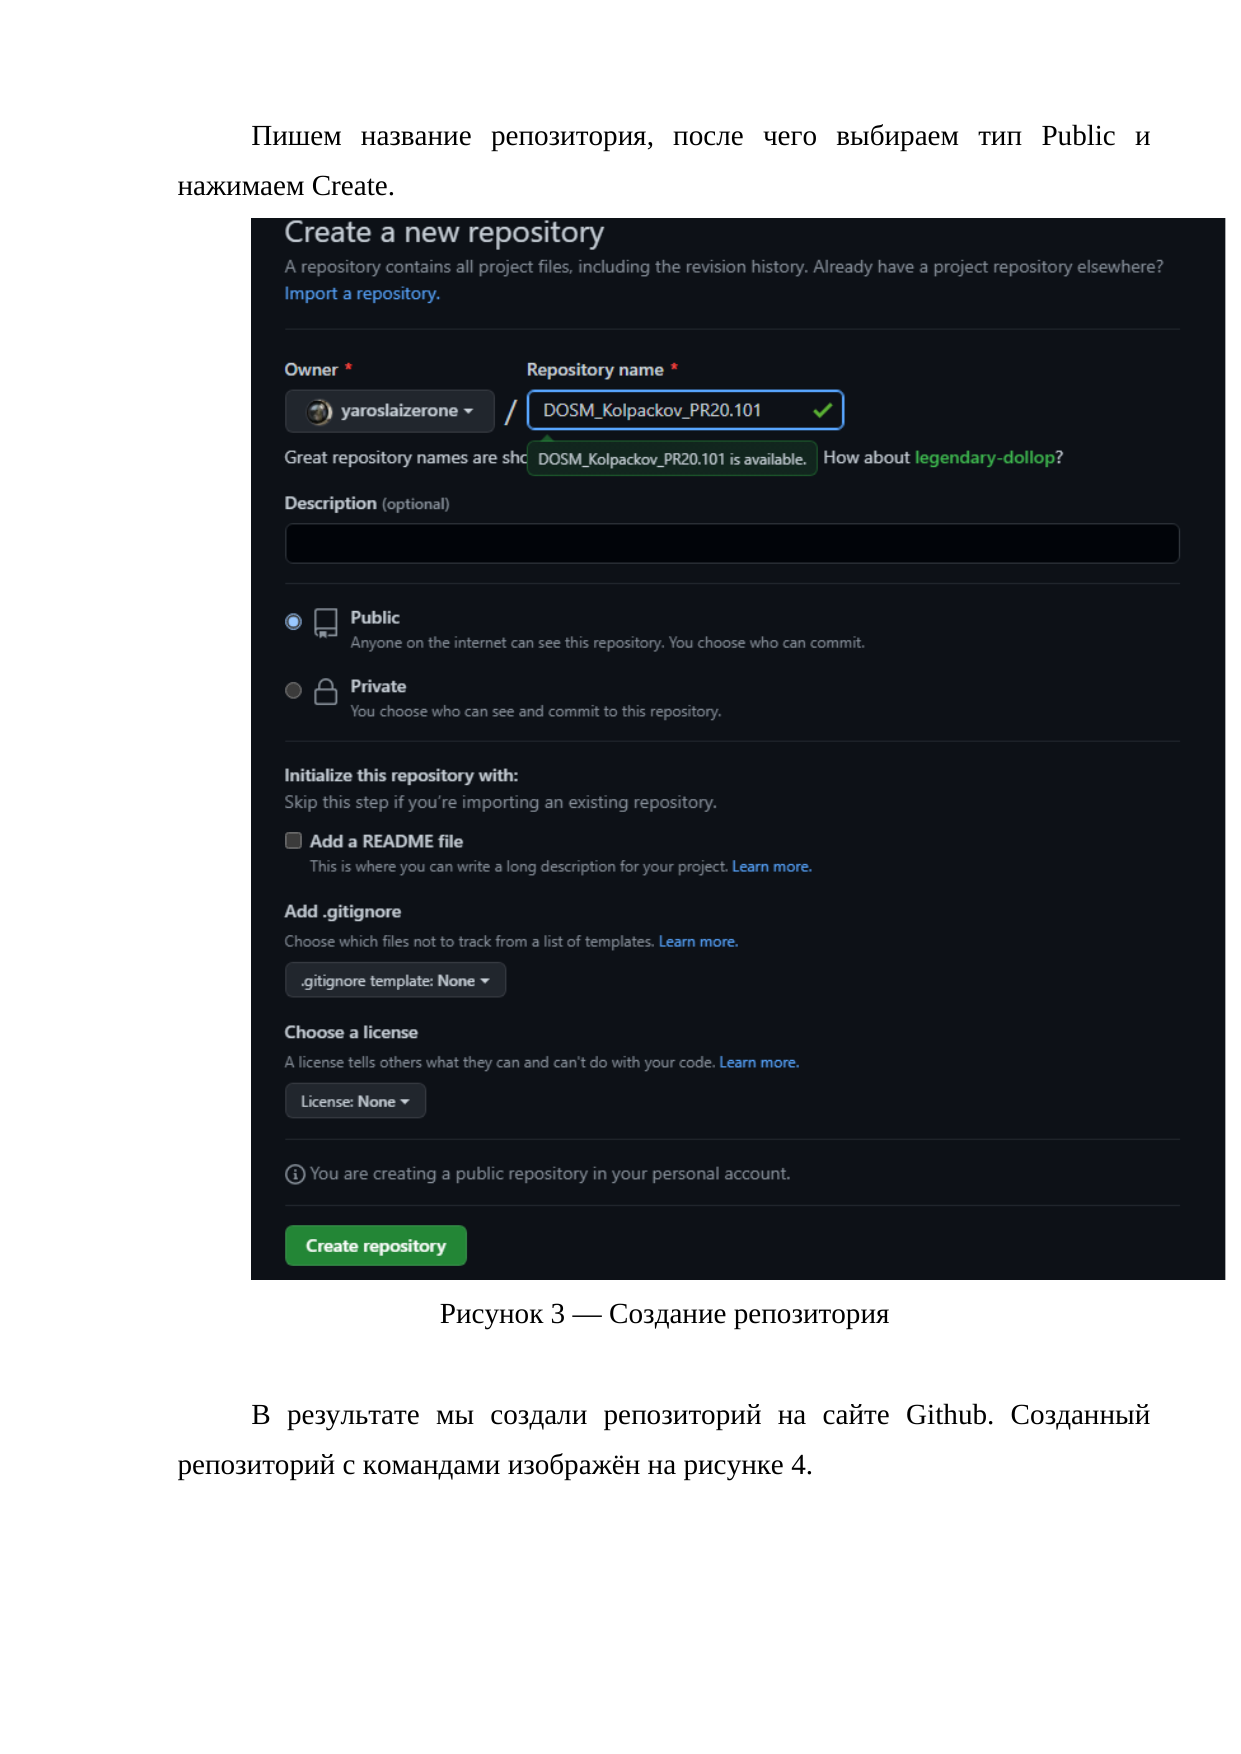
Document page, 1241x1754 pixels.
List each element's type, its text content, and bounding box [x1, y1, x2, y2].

text Пишем название репозитория, после чего выбираем тип Public и нажимаем Create. [177, 118, 1152, 202]
text Рисунок 3 — Создание репозитория [177, 1296, 1152, 1330]
text В результате мы создали репозиторий на сайте Github. Созданный репозиторий с командами изображён на рисунке 4. [177, 1397, 1152, 1481]
picture [251, 218, 1226, 1280]
